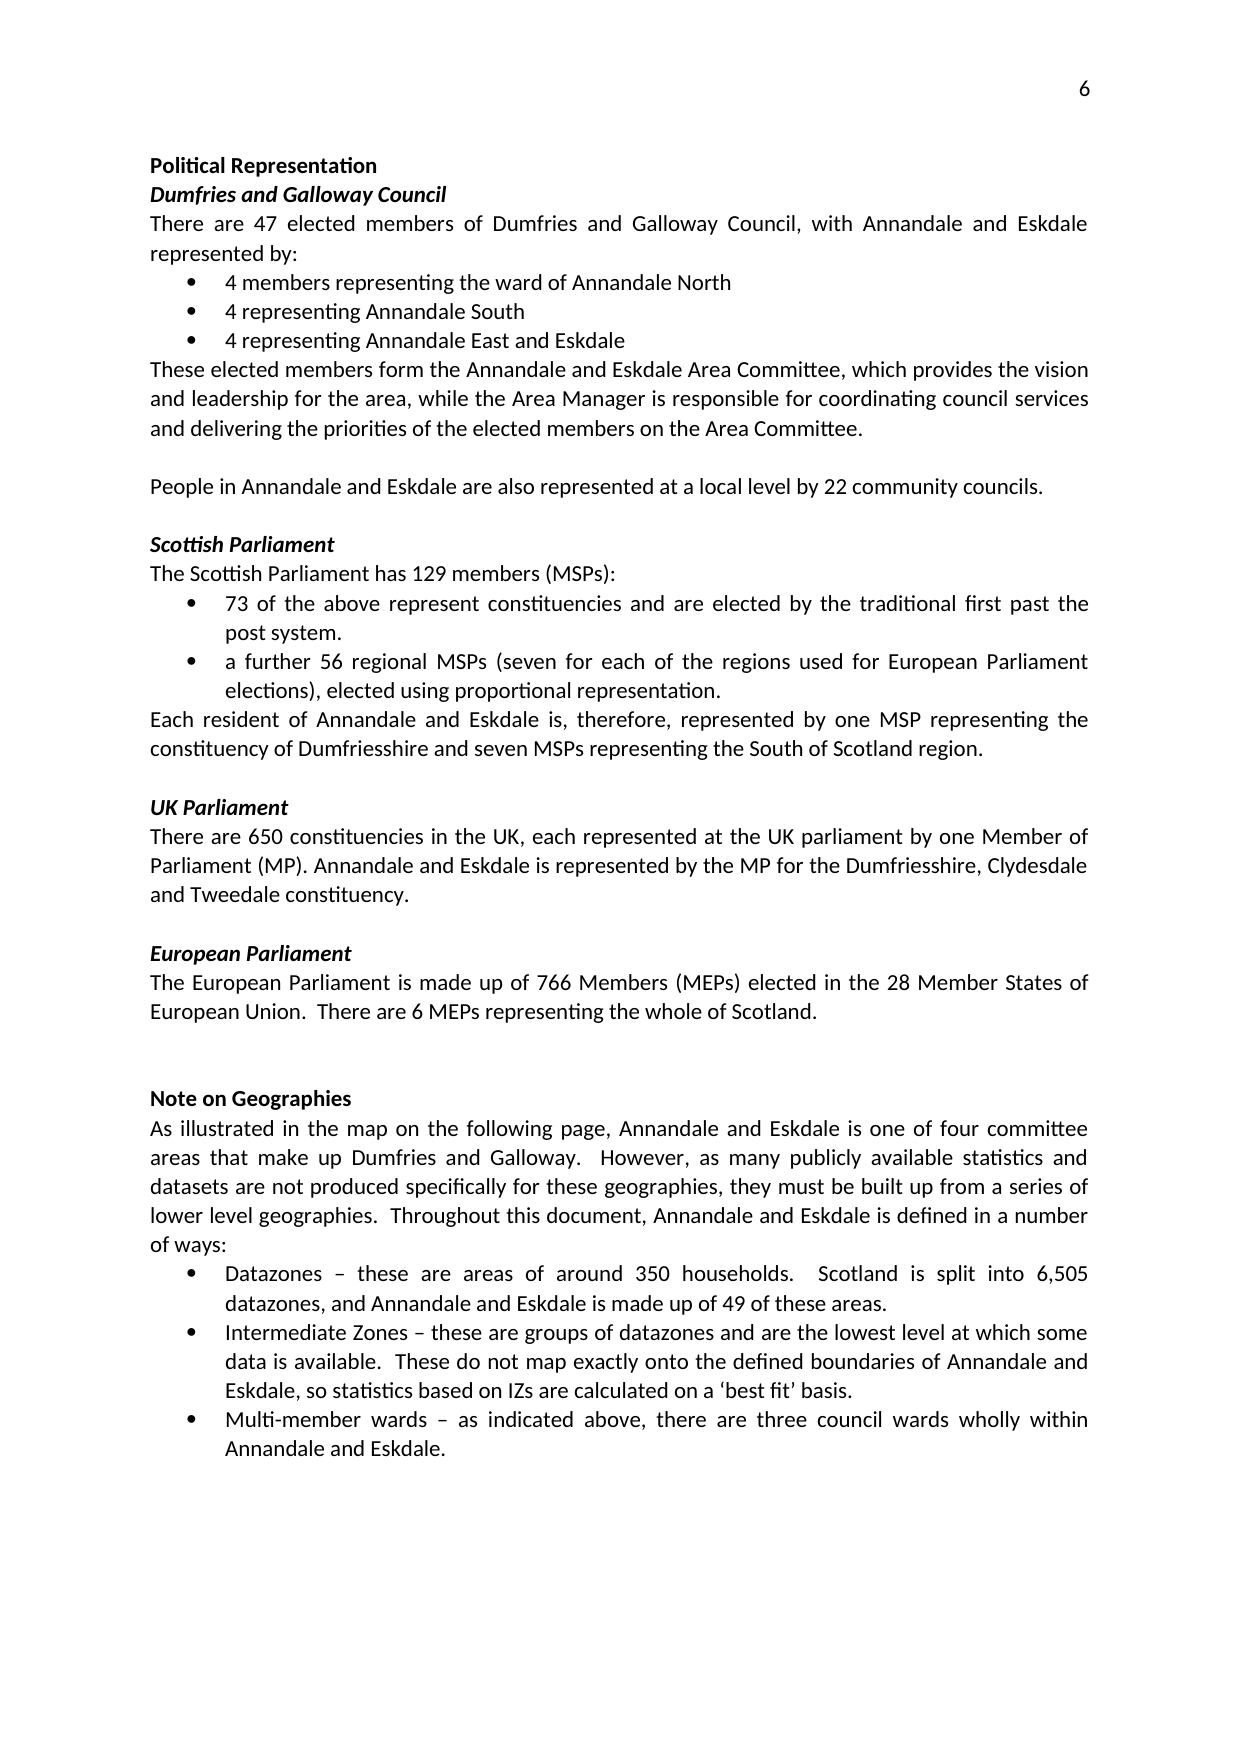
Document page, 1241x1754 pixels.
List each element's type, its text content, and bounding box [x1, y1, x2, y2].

list 73 of the above represent constituencies and are elected by the traditional first past the post system. [187, 587, 1090, 646]
text The European Parliament is made up of 766 Members (MEPs) elected in the 28 Member States of European Union. There are 6 MEPs representing the whole of Scotland. [150, 967, 1090, 1025]
text People in Annandale and Eskdale are also represented at a local level by 22 community councils. [150, 471, 1090, 500]
list a further 56 regional MSPs (seven for each of the regions used for European Parliament elections), elected using proportional representation. [187, 646, 1090, 704]
list 4 members representing the ward of Annandale North [187, 267, 1090, 296]
list 4 representing Annandale South [187, 296, 1090, 325]
text Political Representation [150, 150, 1090, 179]
text European Parliament [150, 937, 1090, 967]
list 4 representing Annandale East and Eskdale [187, 325, 1090, 354]
text UK Parliament [150, 792, 1090, 821]
text There are 650 constituencies in the UK, each represented at the UK parliament by one Member of Parliament (MP). Annandale and Eskdale is represented by the MP for the Dumfriesshire, Clydesdale and Tweedale constituency. [150, 821, 1090, 908]
text Dumfries and Galloway Council [150, 179, 1090, 208]
text These elected members form the Annandale and Eskdale Area Committee, which provides the vision and leadership for the area, while the Area Manager is responsible for coordinating council services and delivering the priorities of the elected members on the Area Committee. [150, 354, 1090, 442]
text Note on Geographies [150, 1083, 1090, 1112]
text The Scottish Parliament has 129 members (MSPs): [150, 558, 1090, 587]
text Each resident of Annandale and Eskdale is, therefore, represented by one MSP representing the constituency of Dumfriesshire and seven MSPs representing the South of Scotland region. [150, 704, 1090, 762]
list Datazones – these are areas of around 350 households. Scotland is split into 6,505 datazones, and Annandale and Eskdale is made up of 49 of these areas. [187, 1258, 1090, 1317]
list Multi-member wards – as indicated above, there are three council wards wholly within Annandale and Eskdale. [187, 1404, 1090, 1462]
text Scottish Parliament [150, 529, 1090, 558]
list Intermediate Zones – these are groups of datazones and are the lowest level at which some data is available. These do not map exactly onto the defined boundaries of Annandale and Eskdale, so statistics based on IZs are calculated on a ‘best fit’ basis. [187, 1317, 1090, 1404]
text There are 47 elected members of Dumfries and Galloway Council, with Annandale and Eskdale represented by: [150, 208, 1090, 267]
text As illustrated in the map on the following page, Annandale and Eskdale is one of four committee areas that make up Dumfries and Galloway. However, as many publicly available statistics and datasets are not produced specifically for these geographies, they must be built up from a series of lower level geographies. Throughout this document, Annandale and Eskdale is defined in a number of ways: [150, 1112, 1090, 1258]
